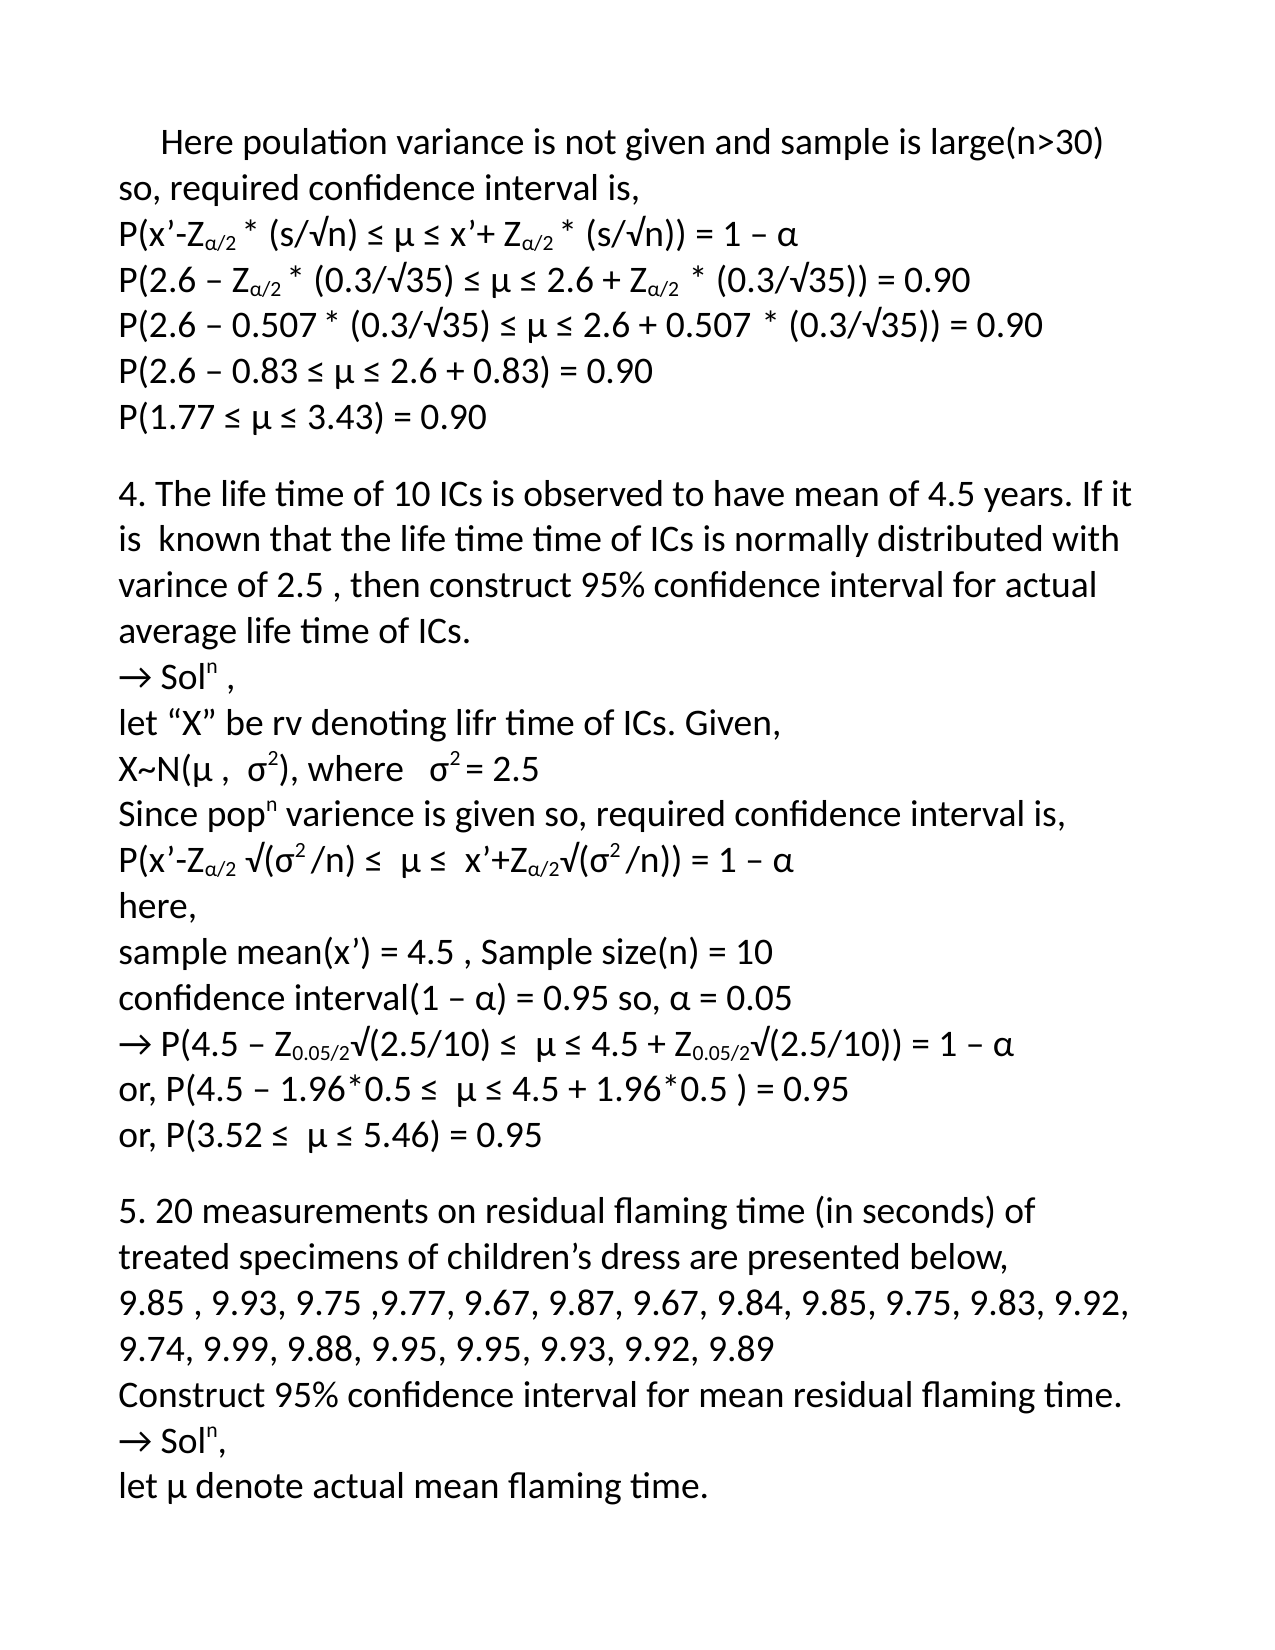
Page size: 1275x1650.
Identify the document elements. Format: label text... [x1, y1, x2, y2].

text let µ denote actual mean flaming time. [118, 1462, 1157, 1508]
text Here poulation variance is not given and sample is large(n>30) [118, 118, 1157, 164]
text 9.85 , 9.93, 9.75 ,9.77, 9.67, 9.87, 9.67, 9.84, 9.85, 9.75, 9.83, 9.92, 9.74, 9.99, 9.88, 9.95, 9.95, 9.93, 9.92, 9.89 [118, 1279, 1157, 1371]
text Since popn varience is given so, required confidence interval is, [118, 790, 1157, 836]
text P(2.6 – 0.507 * (0.3/√35) ≤ µ ≤ 2.6 + 0.507 * (0.3/√35)) = 0.90 [118, 301, 1157, 347]
text or, P(4.5 – 1.96*0.5 ≤ µ ≤ 4.5 + 1.96*0.5 ) = 0.95 [118, 1065, 1157, 1111]
text so, required confidence interval is, [118, 164, 1157, 210]
text → Soln , [118, 653, 1157, 699]
text P(2.6 – 0.83 ≤ µ ≤ 2.6 + 0.83) = 0.90 [118, 347, 1157, 393]
text sample mean(x’) = 4.5 , Sample size(n) = 10 [118, 928, 1157, 974]
text 5. 20 measurements on residual flaming time (in seconds) of treated specimens of children’s dress are presented below, [118, 1187, 1157, 1279]
text or, P(3.52 ≤ µ ≤ 5.46) = 0.95 [118, 1111, 1157, 1157]
text let “X” be rv denoting lifr time of ICs. Given, X~N(µ , σ2), where σ2 = 2.5 [118, 699, 1157, 790]
text confidence interval(1 – α) = 0.95 so, α = 0.05 [118, 974, 1157, 1019]
text P(1.77 ≤ µ ≤ 3.43) = 0.90 [118, 393, 1157, 439]
text P(2.6 – Zα/2 * (0.3/√35) ≤ µ ≤ 2.6 + Zα/2 * (0.3/√35)) = 0.90 [118, 256, 1157, 301]
text P(x’-Zα/2 √(σ2 /n) ≤ µ ≤ x’+Zα/2√(σ2 /n)) = 1 – α [118, 836, 1157, 882]
text P(x’-Zα/2 * (s/√n) ≤ µ ≤ x’+ Zα/2 * (s/√n)) = 1 – α [118, 210, 1157, 256]
text 4. The life time of 10 ICs is observed to have mean of 4.5 years. If it is known that the life time time of ICs is normally distributed with varince of 2.5 , then construct 95% confidence interval for actual average life time of ICs. [118, 469, 1157, 653]
text Construct 95% confidence interval for mean residual flaming time. [118, 1371, 1157, 1417]
text → P(4.5 – Z0.05/2√(2.5/10) ≤ µ ≤ 4.5 + Z0.05/2√(2.5/10)) = 1 – α [118, 1019, 1157, 1065]
text → Soln, [118, 1417, 1157, 1462]
text here, [118, 882, 1157, 928]
